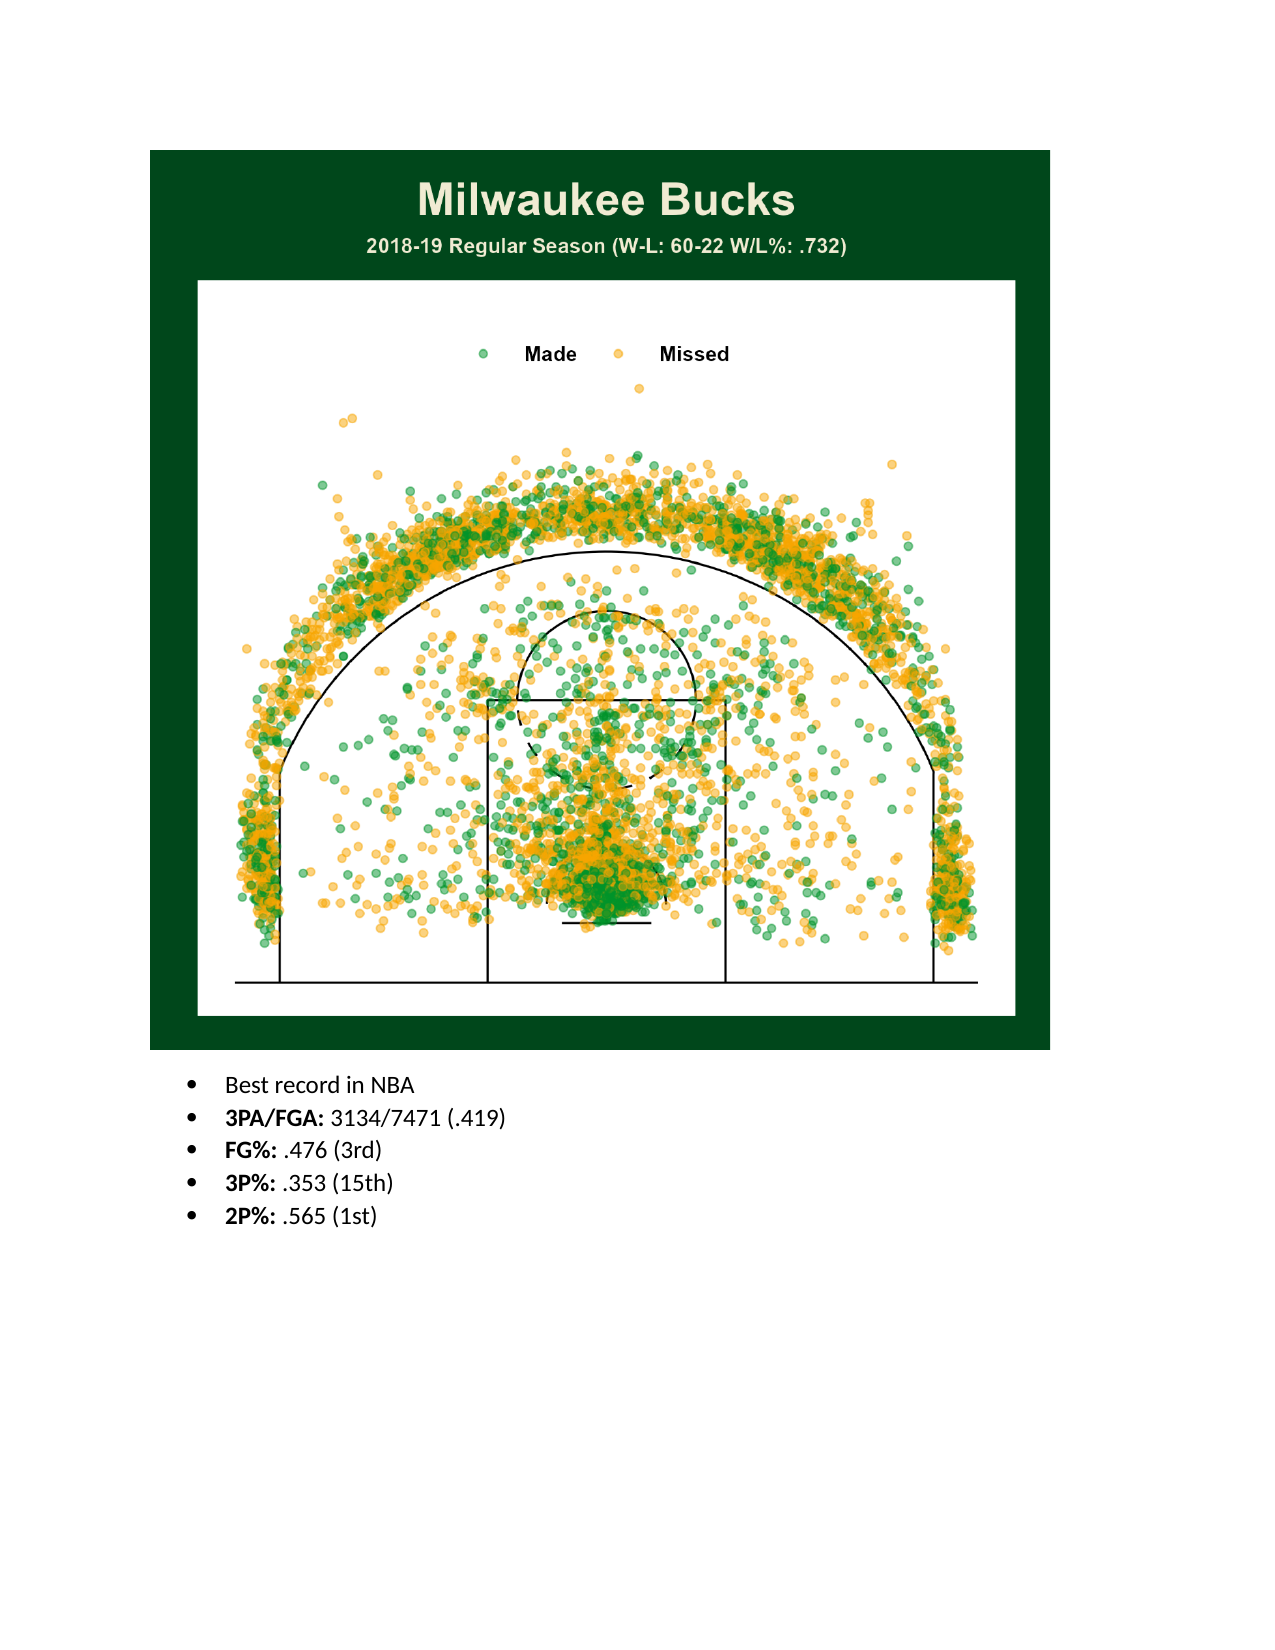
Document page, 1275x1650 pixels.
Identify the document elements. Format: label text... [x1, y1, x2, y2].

list FG%: .476 (3rd) [187, 1135, 1125, 1165]
list 2P%: .565 (1st) [187, 1201, 1125, 1231]
list 3PA/FGA: 3134/7471 (.419) [187, 1102, 1125, 1132]
list 3P%: .353 (15th) [187, 1168, 1125, 1198]
list Best record in NBA [187, 1069, 1125, 1099]
picture [150, 150, 1050, 1050]
